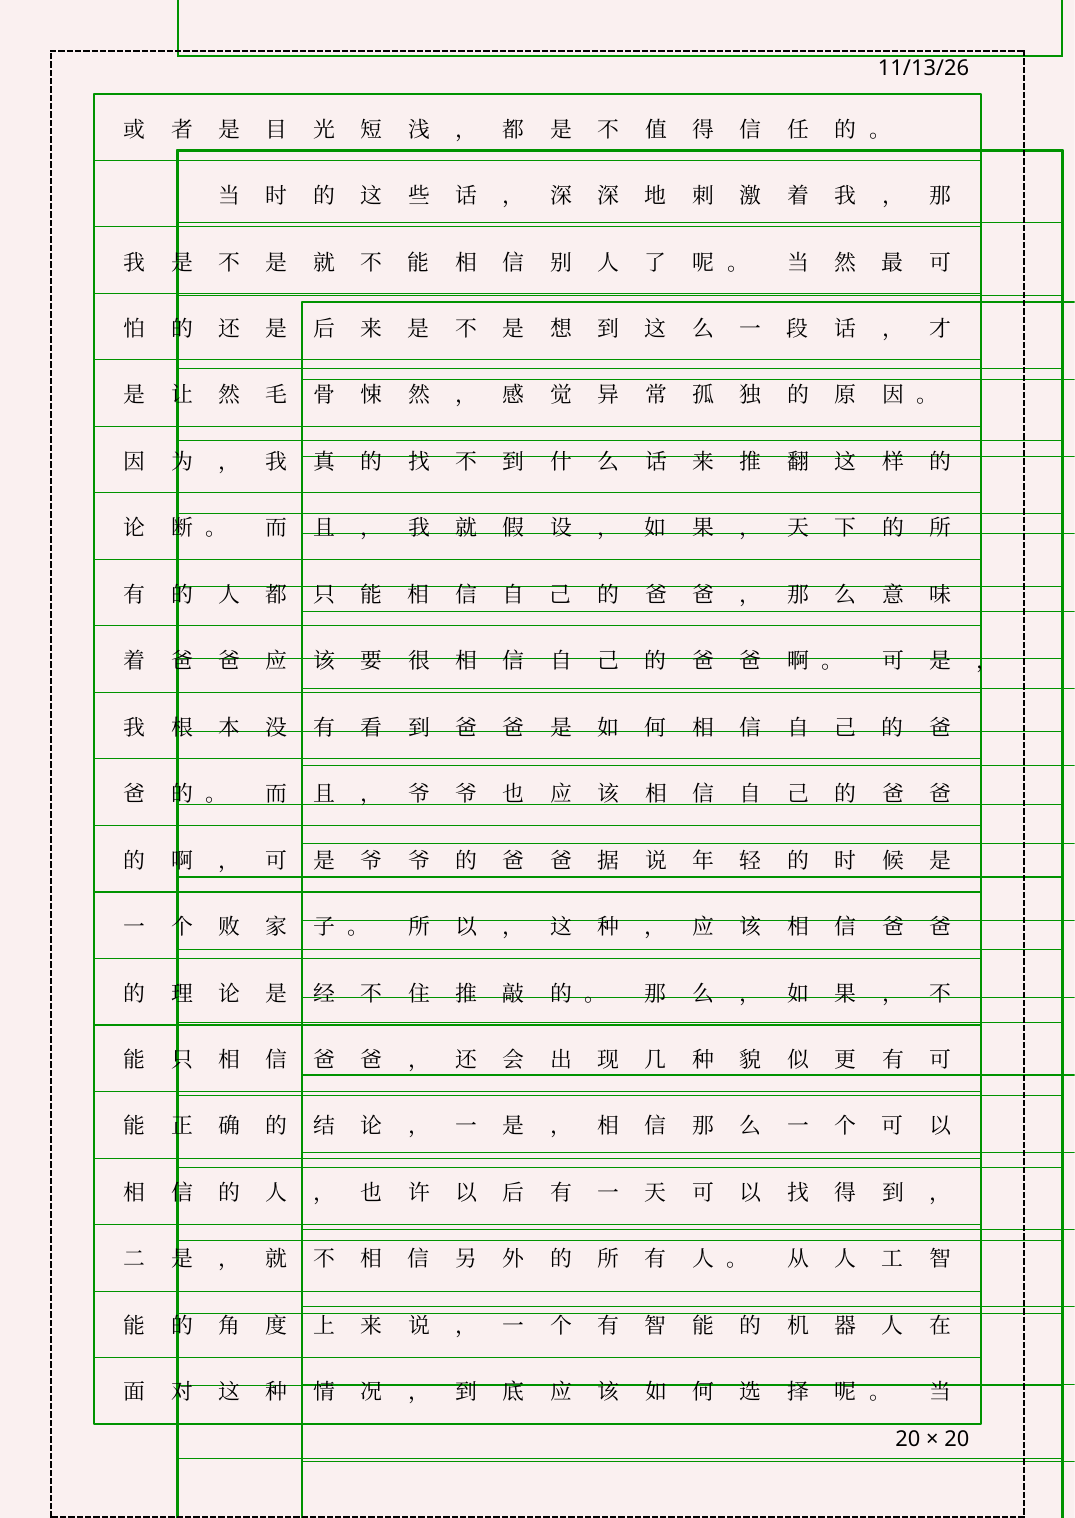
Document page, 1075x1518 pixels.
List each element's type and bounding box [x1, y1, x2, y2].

text [111, 94, 964, 161]
text [111, 161, 964, 1423]
